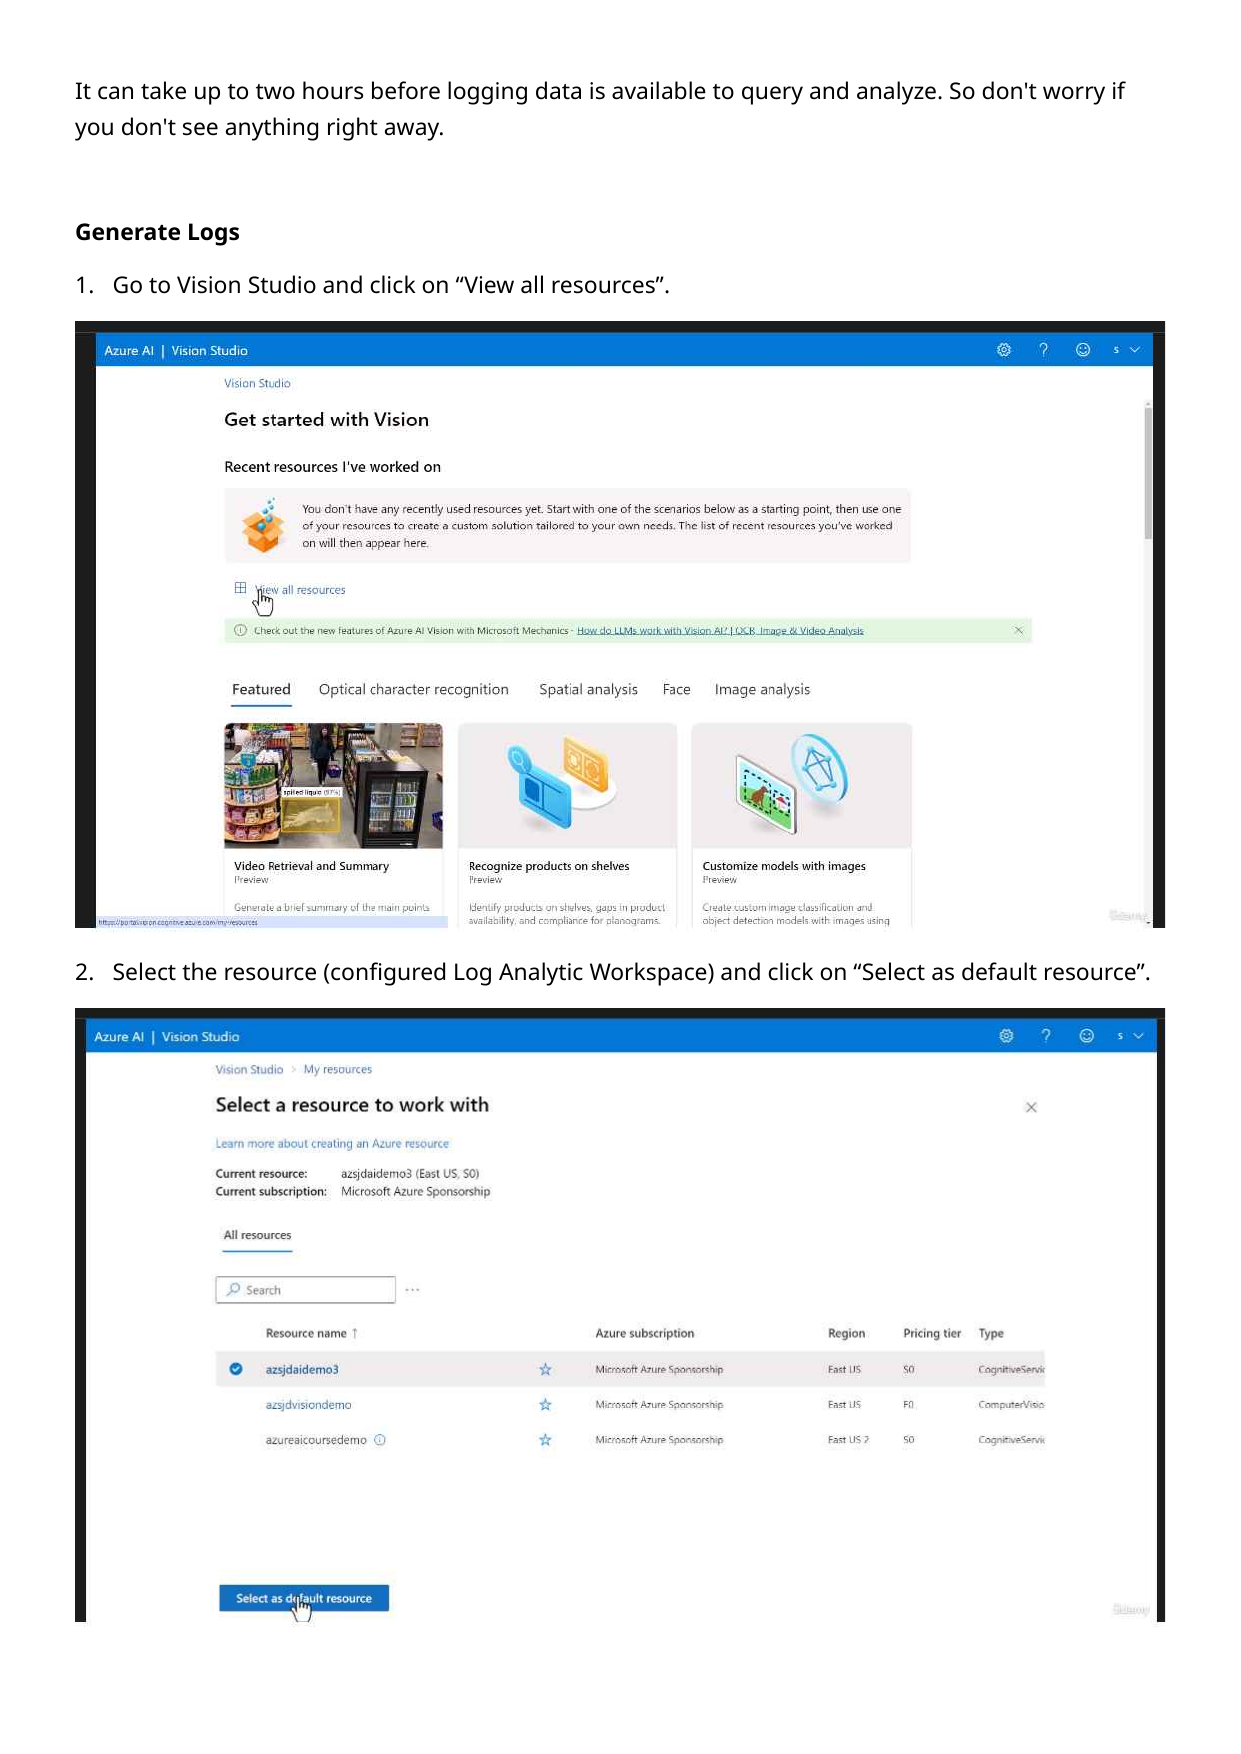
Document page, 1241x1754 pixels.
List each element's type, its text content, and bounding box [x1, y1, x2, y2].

list Select the resource (configured Log Analytic Workspace) and click on “Select as default resource”. [75, 956, 1165, 987]
text Generate Logs [75, 216, 1165, 247]
picture [75, 321, 1166, 934]
text It can take up to two hours before logging data is available to query and analyze. So don't worry if you don't see anything right away. [75, 75, 1165, 142]
picture [75, 1008, 1166, 1628]
list Go to Vision Studio and click on “View all resources”. [75, 269, 1165, 300]
